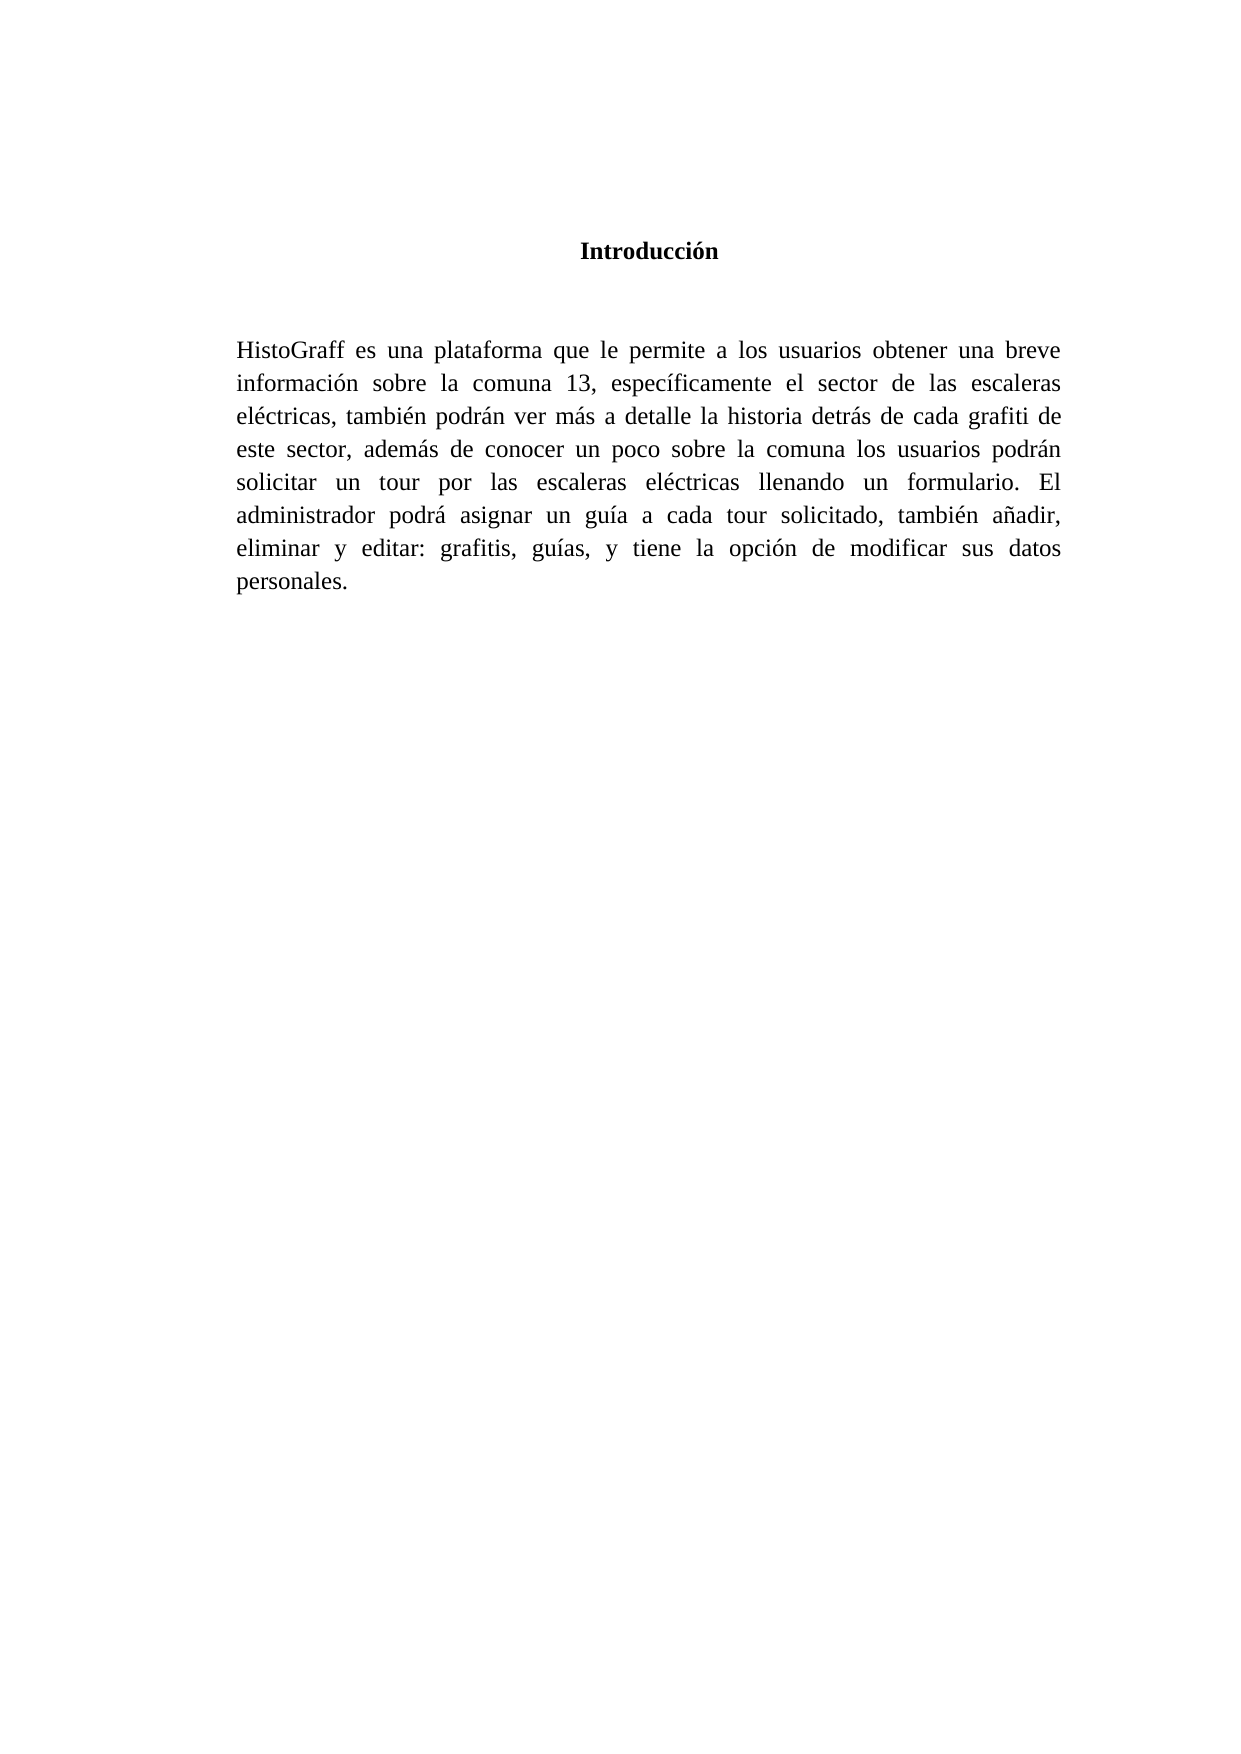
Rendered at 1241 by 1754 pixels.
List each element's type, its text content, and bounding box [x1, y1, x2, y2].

text HistoGraff es una plataforma que le permite a los usuarios obtener una breve información sobre la comuna 13, específicamente el sector de las escaleras eléctricas, también podrán ver más a detalle la historia detrás de cada grafiti de este sector, además de conocer un poco sobre la comuna los usuarios podrán solicitar un tour por las escaleras eléctricas llenando un formulario. El administrador podrá asignar un guía a cada tour solicitado, también añadir, eliminar y editar: grafitis, guías, y tiene la opción de modificar sus datos personales. [236, 335, 1062, 595]
text Introducción [236, 236, 1062, 265]
